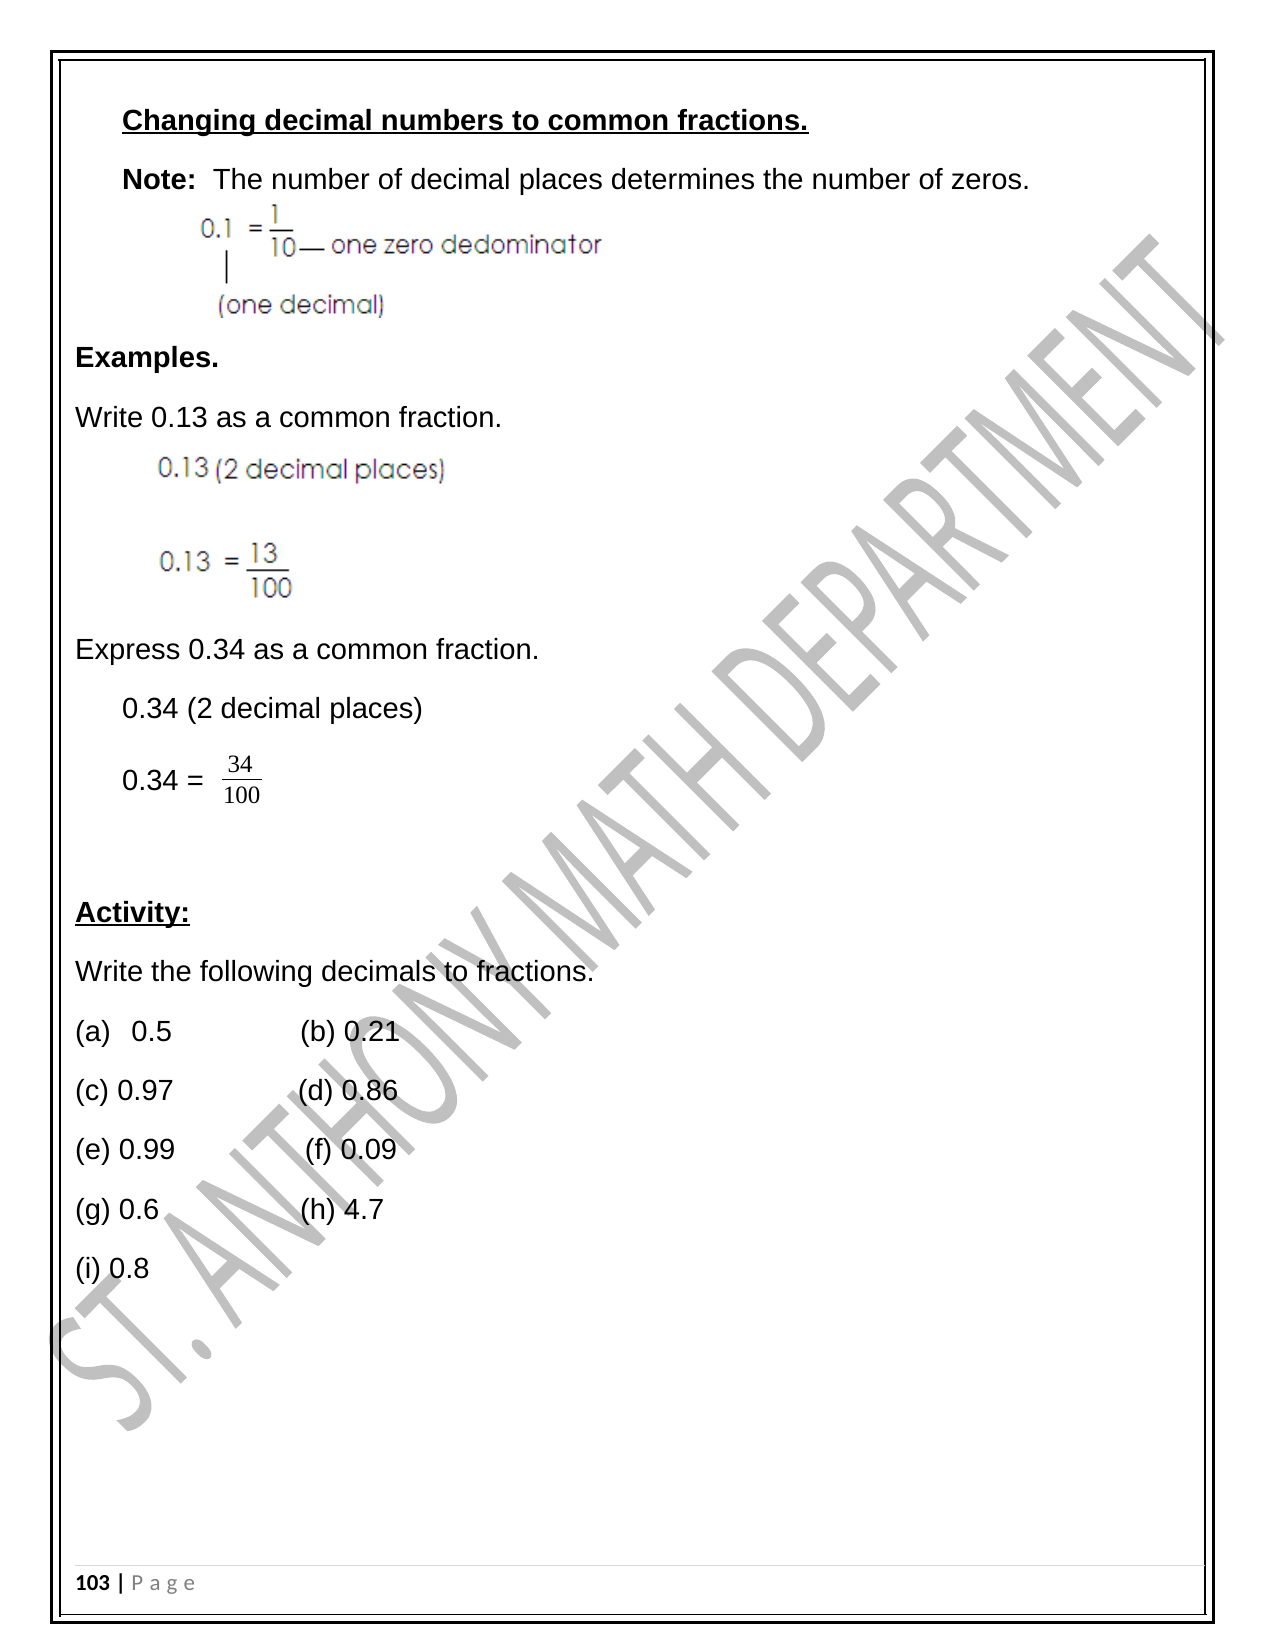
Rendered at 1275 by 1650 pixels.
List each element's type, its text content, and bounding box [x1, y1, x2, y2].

text Write 0.13 as a common fraction. [75, 400, 1204, 433]
text Note: The number of decimal places determines the number of zeros. [75, 162, 1204, 196]
text Express 0.34 as a common fraction. [75, 632, 1204, 665]
text Changing decimal numbers to common fractions. [75, 103, 1204, 137]
text (a) 0.5 (b) 0.21 [75, 1013, 1204, 1047]
picture [137, 433, 458, 611]
text Examples. [75, 341, 1204, 374]
text (i) 0.8 [75, 1251, 1204, 1284]
text 0.34 = [75, 751, 1204, 809]
text (e) 0.99 (f) 0.09 [75, 1132, 1204, 1166]
picture [176, 200, 622, 318]
text (g) 0.6 (h) 4.7 [75, 1192, 1204, 1225]
text (c) 0.97 (d) 0.86 [75, 1073, 1204, 1106]
text 0.34 (2 decimal places) [75, 691, 1204, 725]
text Activity: [75, 895, 1204, 928]
text Write the following decimals to fractions. [75, 954, 1204, 988]
